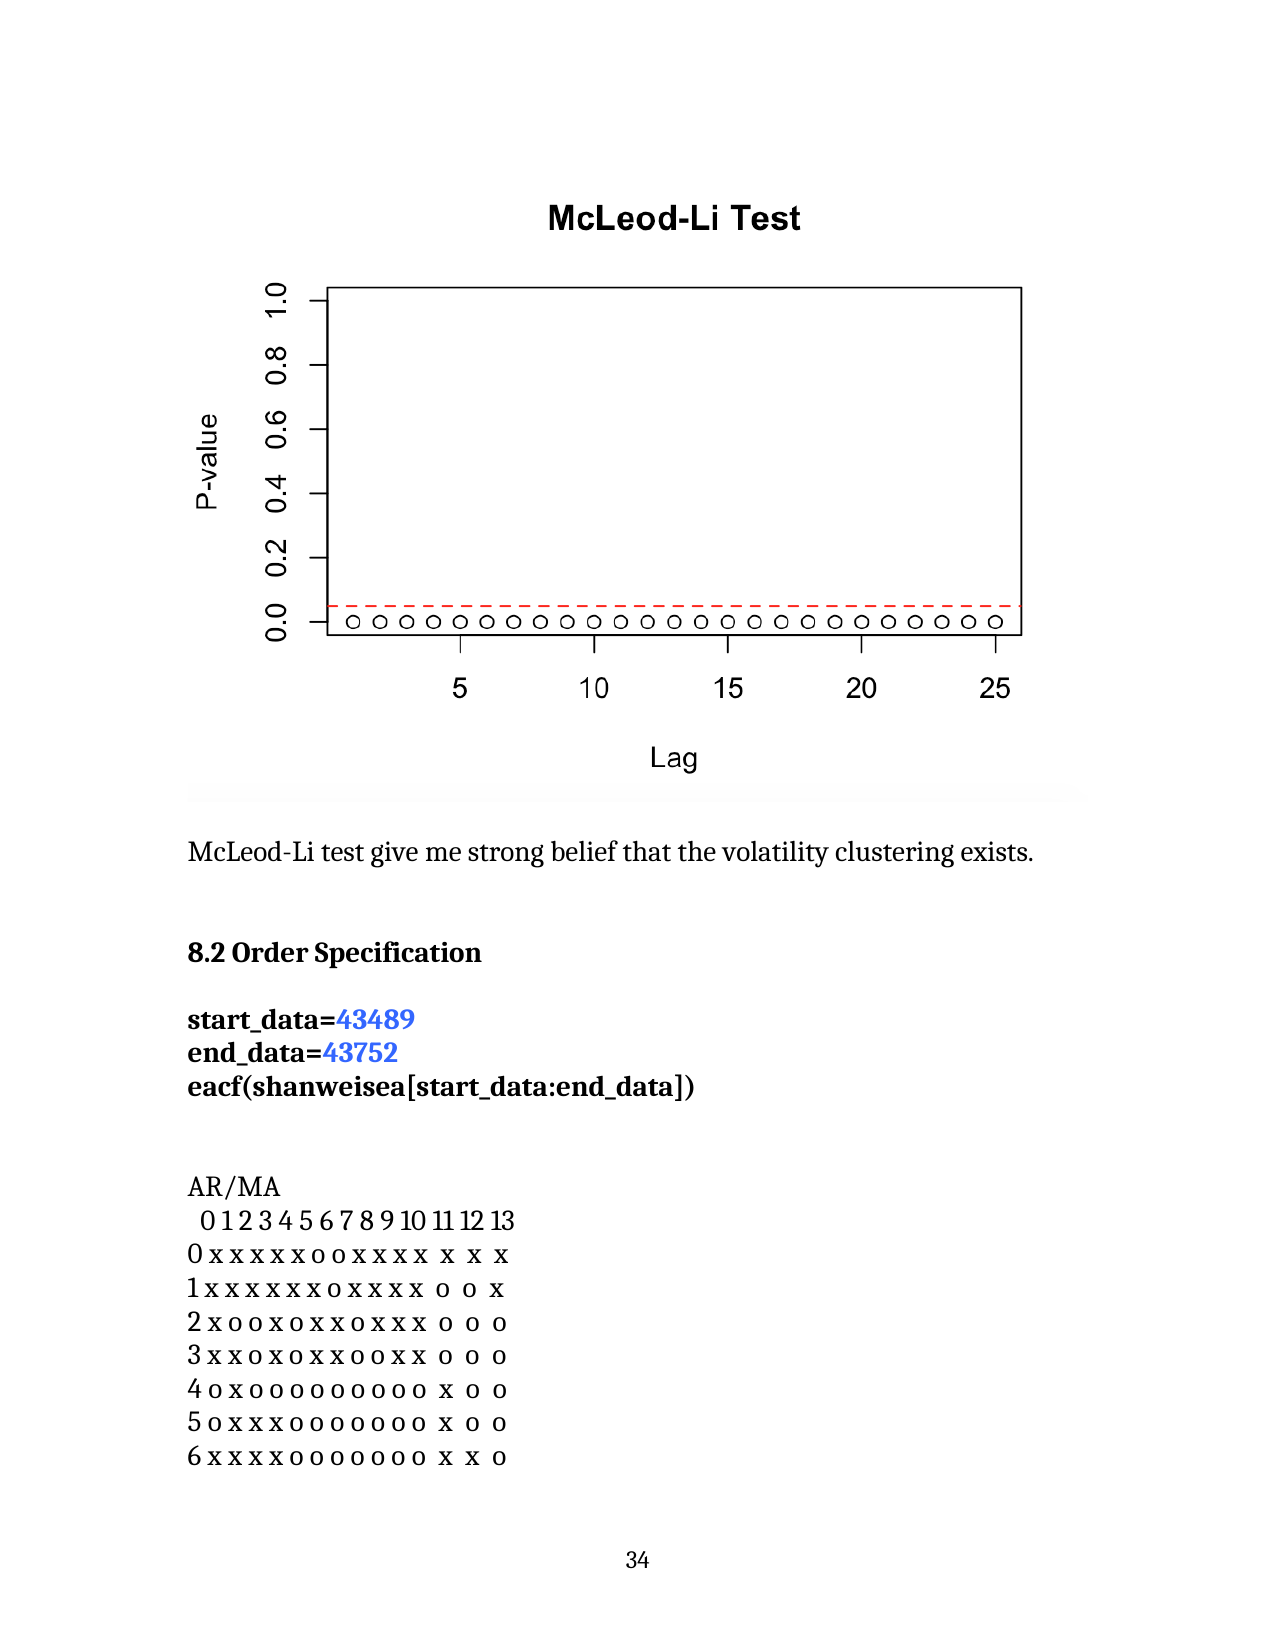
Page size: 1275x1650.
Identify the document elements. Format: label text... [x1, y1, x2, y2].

text 2 x o o x o x x o x x x o o o [187, 1305, 1087, 1338]
text 6 x x x x o o o o o o o x x o [187, 1439, 1087, 1472]
text 1 x x x x x x o x x x x o o x [187, 1271, 1087, 1305]
text 4 o x o o o o o o o o o x o o [187, 1372, 1087, 1405]
text eacf(shanweisea[start_data:end_data]) [187, 1070, 1087, 1103]
text 0 1 2 3 4 5 6 7 8 9 10 11 12 13 [187, 1204, 1087, 1238]
picture [187, 150, 1088, 802]
text 0 x x x x x o o x x x x x x x [187, 1238, 1087, 1271]
text start_data=43489 [187, 1003, 1087, 1036]
text 8.2 Order Specification [187, 936, 1087, 969]
text AR/MA [187, 1171, 1087, 1204]
text 3 x x o x o x x o o x x o o o [187, 1338, 1087, 1372]
text end_data=43752 [187, 1036, 1087, 1070]
text 5 o x x x o o o o o o o x o o [187, 1405, 1087, 1439]
text McLeod-Li test give me strong belief that the volatility clustering exists. [187, 835, 1087, 869]
